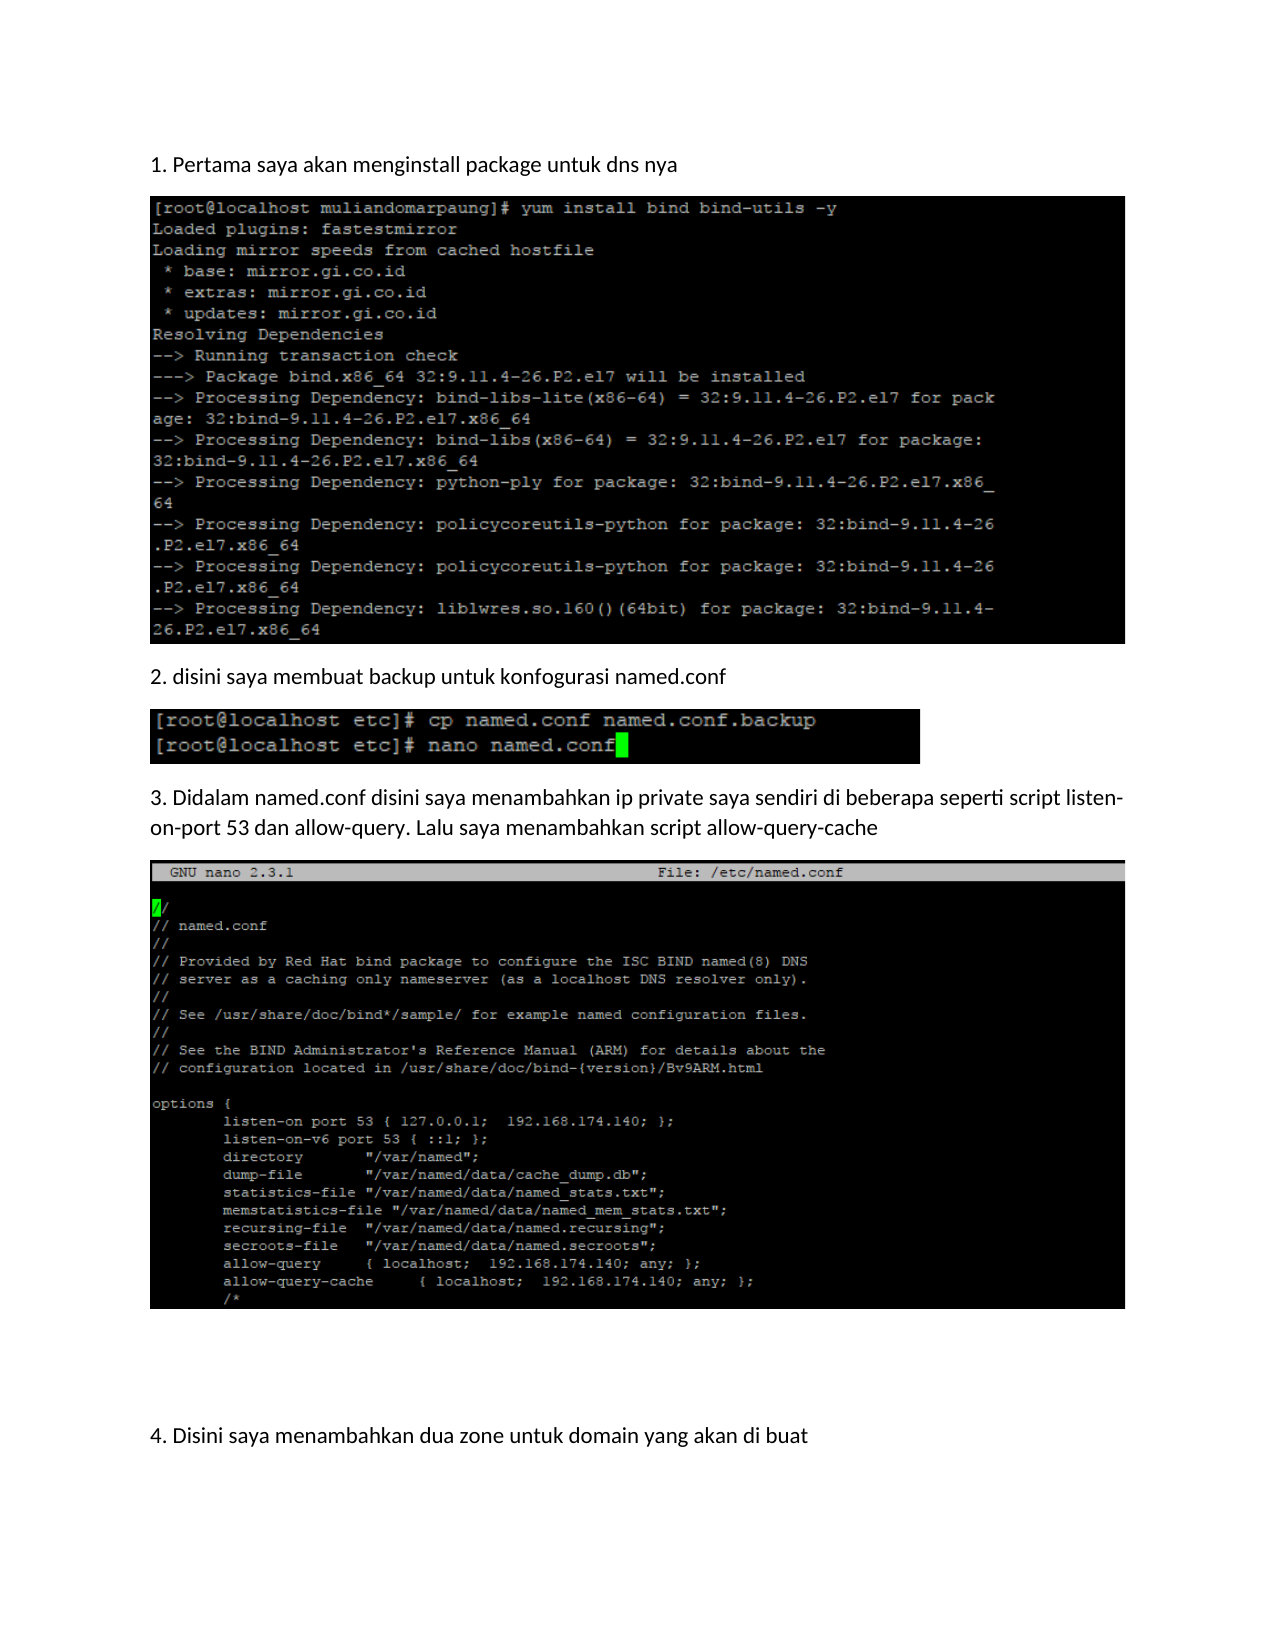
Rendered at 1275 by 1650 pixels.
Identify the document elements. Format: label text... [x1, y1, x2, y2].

picture [150, 860, 1125, 1309]
picture [150, 196, 1125, 644]
text 3. Didalam named.conf disini saya menambahkan ip private saya sendiri di beberapa seperti script listen-on-port 53 dan allow-query. Lalu saya menambahkan script allow-query-cache [150, 783, 1125, 841]
text 4. Disini saya menambahkan dua zone untuk domain yang akan di buat [150, 1421, 1125, 1449]
picture [150, 709, 921, 764]
text 2. disini saya membuat backup untuk konfogurasi named.conf [150, 662, 1125, 691]
text 1. Pertama saya akan menginstall package untuk dns nya [150, 150, 1125, 178]
